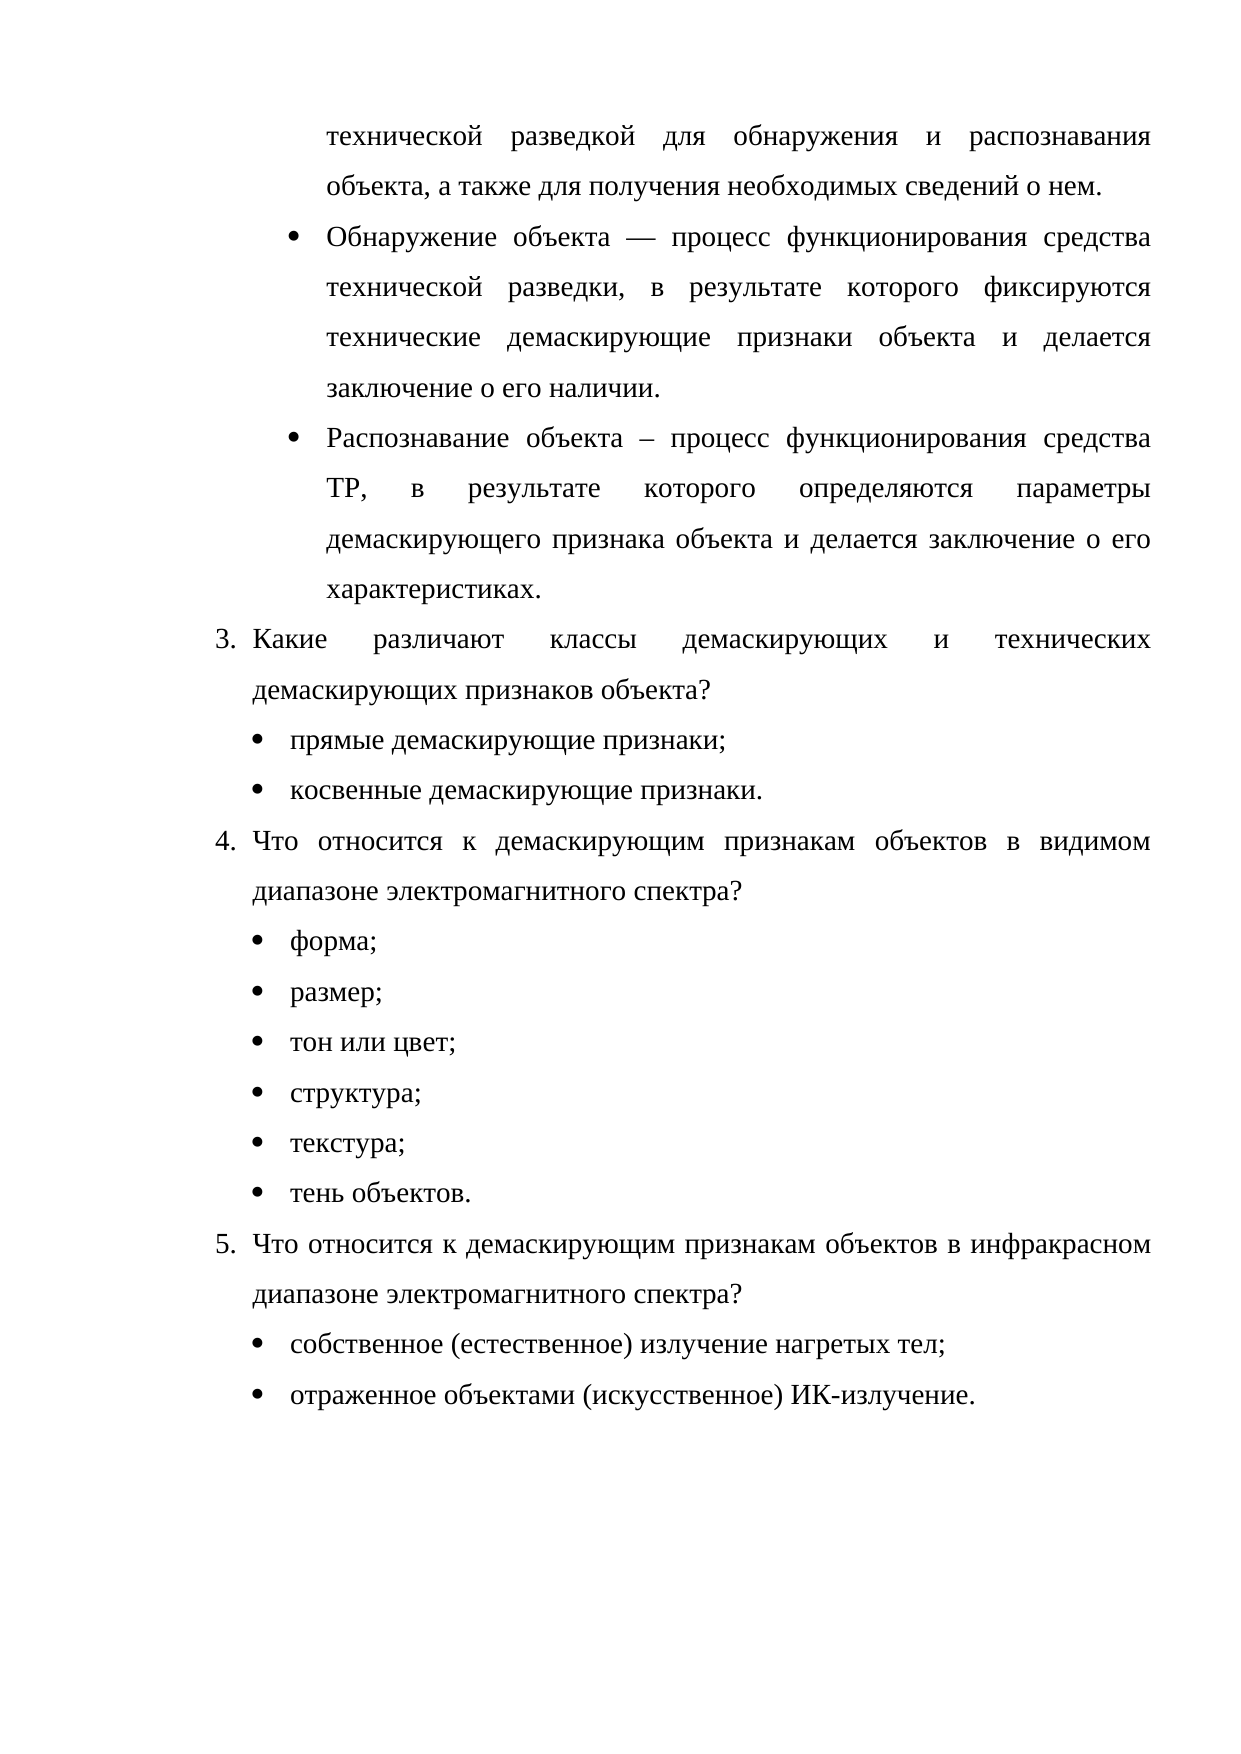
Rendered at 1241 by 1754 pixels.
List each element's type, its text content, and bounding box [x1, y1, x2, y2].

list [289, 118, 1152, 202]
list Обнаружение объекта — процесс функционирования средства технической разведки, в результате которого фиксируются технические демаскирующие признаки объекта и делается заключение о его наличии. [289, 219, 1152, 403]
list тон или цвет; [252, 1024, 1152, 1058]
list Распознавание объекта – процесс функционирования средства ТР, в результате которого определяются параметры демаскирующего признака объекта и делается заключение о его характеристиках. [289, 420, 1152, 605]
list размер; [252, 974, 1152, 1008]
list текстура; [252, 1125, 1152, 1159]
list структура; [252, 1075, 1152, 1108]
list косвенные демаскирующие признаки. [252, 772, 1152, 806]
list Какие различают классы демаскирующих и технических демаскирующих признаков объекта? [215, 621, 1152, 705]
list собственное (естественное) излучение нагретых тел; [252, 1327, 1152, 1360]
list форма; [252, 923, 1152, 957]
list Что относится к демаскирующим признакам объектов в инфракрасном диапазоне электромагнитного спектра? [215, 1226, 1152, 1310]
list прямые демаскирующие признаки; [252, 722, 1152, 756]
list отраженное объектами (искусственное) ИК-излучение. [252, 1377, 1152, 1411]
list Что относится к демаскирующим признакам объектов в видимом диапазоне электромагнитного спектра? [215, 823, 1152, 907]
list тень объектов. [252, 1176, 1152, 1209]
